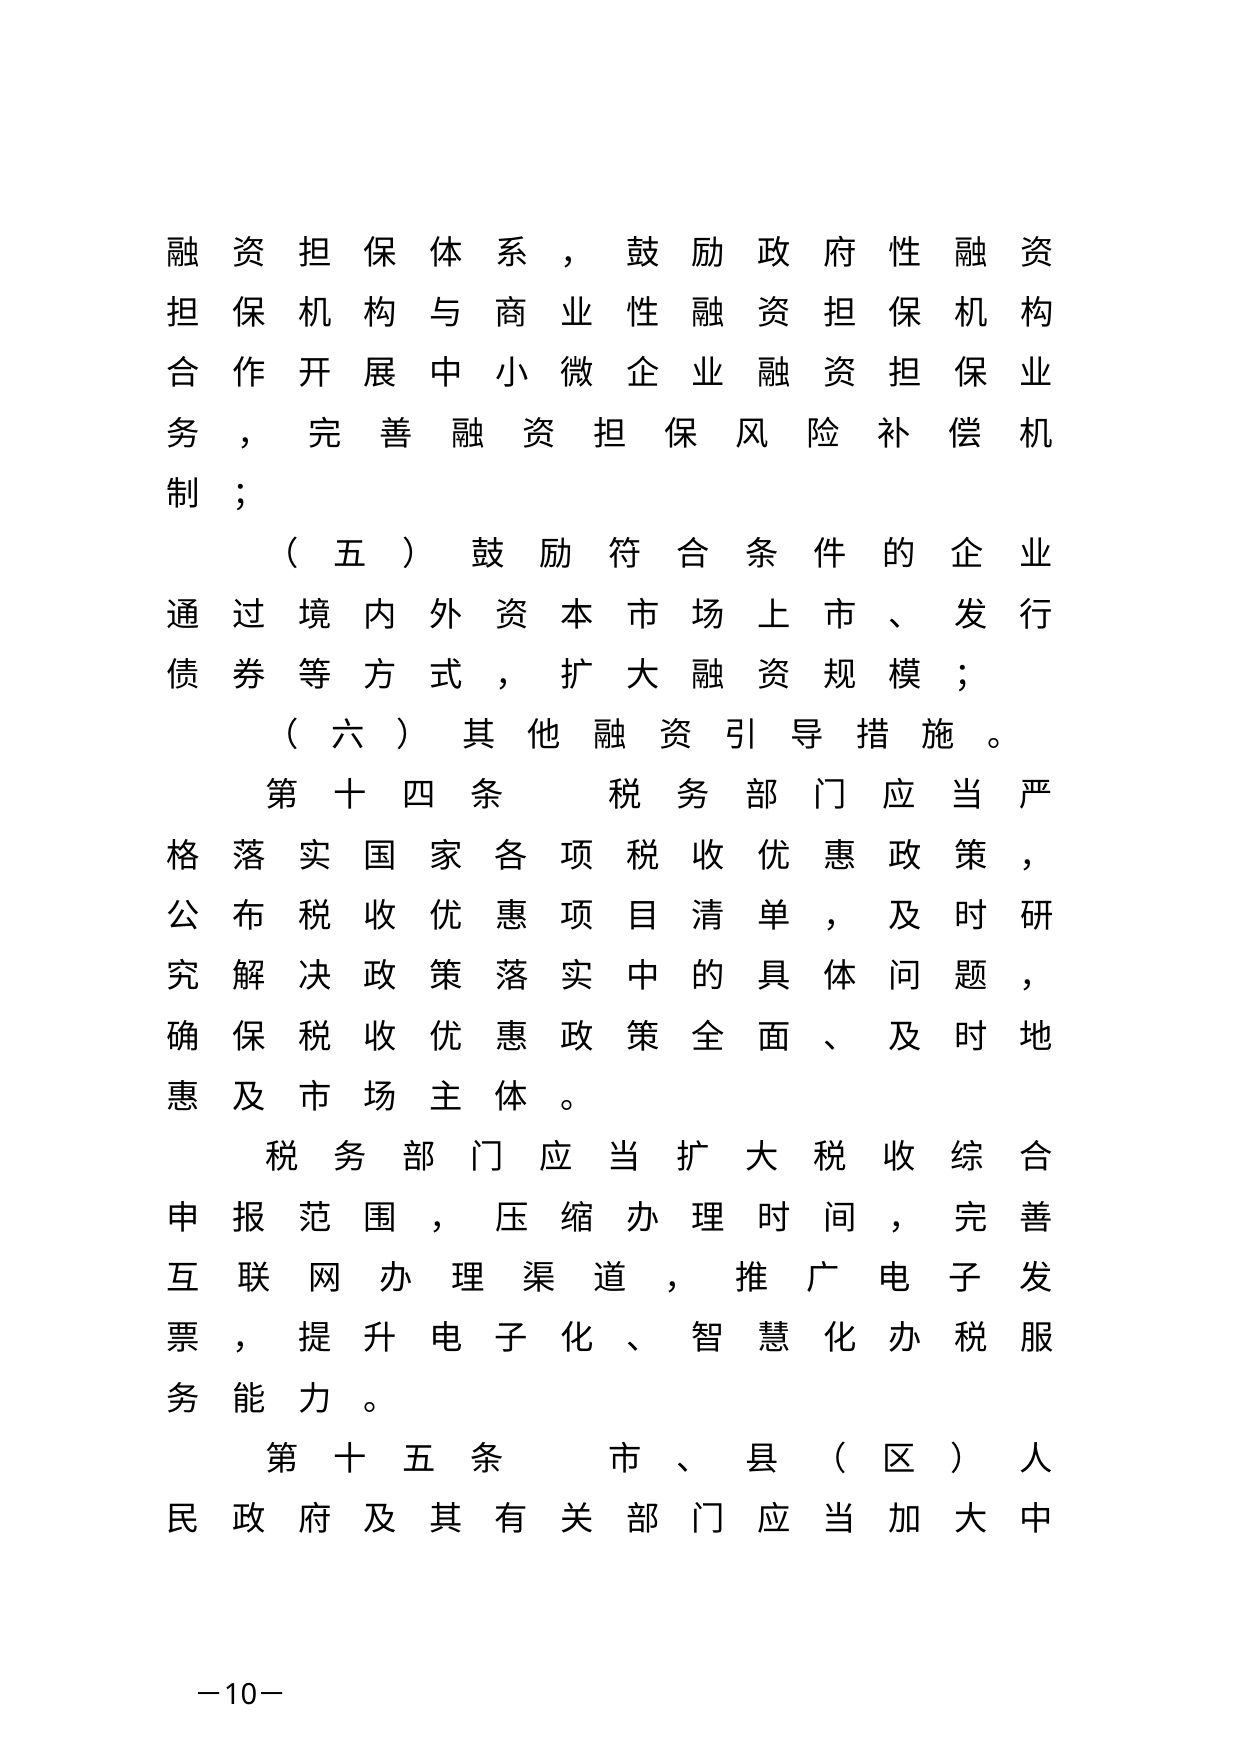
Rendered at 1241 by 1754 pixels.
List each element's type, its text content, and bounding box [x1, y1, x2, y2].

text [167, 219, 1085, 521]
text （六）其他融资引导措施。 [167, 702, 1085, 762]
text 第十四条 税务部门应当严格落实国家各项税收优惠政策，公布税收优惠项目清单，及时研究解决政策落实中的具体问题，确保税收优惠政策全面、及时地惠及市场主体。 [167, 762, 1085, 1124]
text （五）鼓励符合条件的企业通过境内外资本市场上市、发行债券等方式，扩大融资规模； [167, 521, 1085, 702]
text 税务部门应当扩大税收综合申报范围，压缩办理时间，完善互联网办理渠道，推广电子发票，提升电子化、智慧化办税服务能力。 [167, 1124, 1085, 1426]
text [167, 1426, 1085, 1546]
